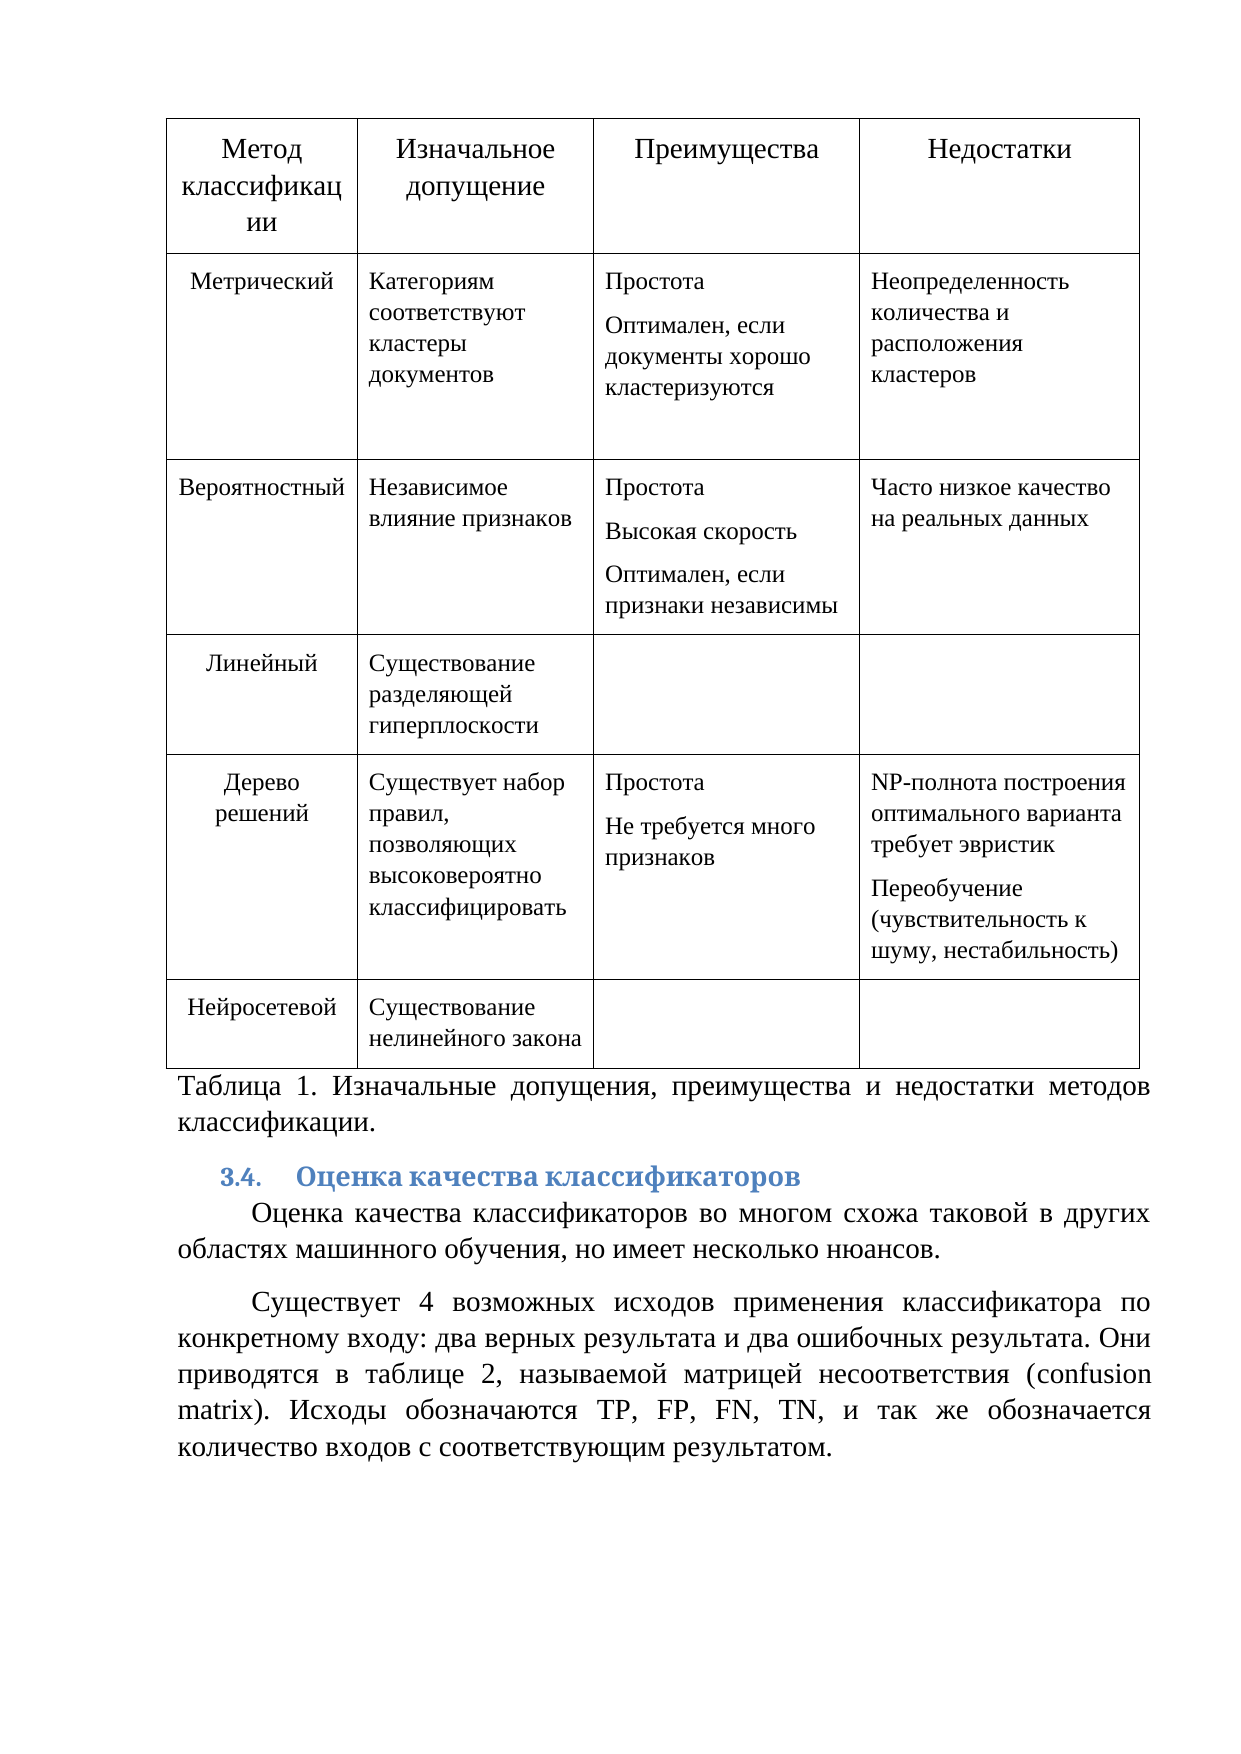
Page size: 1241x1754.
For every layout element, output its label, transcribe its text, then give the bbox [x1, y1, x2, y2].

text Существует 4 возможных исходов применения классификатора по конкретному входу: два верных результата и два ошибочных результата. Они приводятся в таблице 2, называемой матрицей несоответствия (confusion matrix). Исходы обозначаются TP, FP, FN, TN, и так же обозначается количество входов с соответствующим результатом. [177, 1284, 1152, 1462]
subtitle Оценка качества классификаторов [220, 1162, 1152, 1193]
table_cell Существование нелинейного закона [358, 980, 593, 1067]
table_cell Независимое влияние признаков [358, 460, 593, 634]
table_cell Простота Высокая скорость Оптимален, если признаки независимы [594, 460, 859, 634]
text Оценка качества классификаторов во многом схожа таковой в других областях машинного обучения, но имеет несколько нюансов. [177, 1195, 1152, 1265]
table_cell Линейный [167, 635, 357, 754]
table_cell Дерево решений [167, 755, 357, 979]
table_cell [594, 635, 859, 754]
table_cell Неопределенность количества и расположения кластеров [860, 254, 1139, 459]
table_cell [860, 635, 1139, 754]
table_cell Метрический [167, 254, 357, 459]
table_header Недостатки [860, 119, 1139, 253]
table_cell Простота Оптимален, если документы хорошо кластеризуются [594, 254, 859, 459]
table_cell Существование разделяющей гиперплоскости [358, 635, 593, 754]
table_cell [594, 980, 859, 1067]
table_cell Часто низкое качество на реальных данных [860, 460, 1139, 634]
table_cell Нейросетевой [167, 980, 357, 1067]
table_header Преимущества [594, 119, 859, 253]
table_header Изначальное допущение [358, 119, 593, 253]
text Таблица 1. Изначальные допущения, преимущества и недостатки методов классификации. [177, 1068, 1152, 1138]
table_cell Категориям соответствуют кластеры документов [358, 254, 593, 459]
table_header Метод классификации [167, 119, 357, 253]
table_cell [860, 980, 1139, 1067]
table_cell NP-полнота построения оптимального варианта требует эвристик Переобучение (чувствительность к шуму, нестабильность) [860, 755, 1139, 979]
table_cell Существует набор правил, позволяющих высоковероятно классифицировать [358, 755, 593, 979]
table_cell Вероятностный [167, 460, 357, 634]
table_cell Простота Не требуется много признаков [594, 755, 859, 979]
